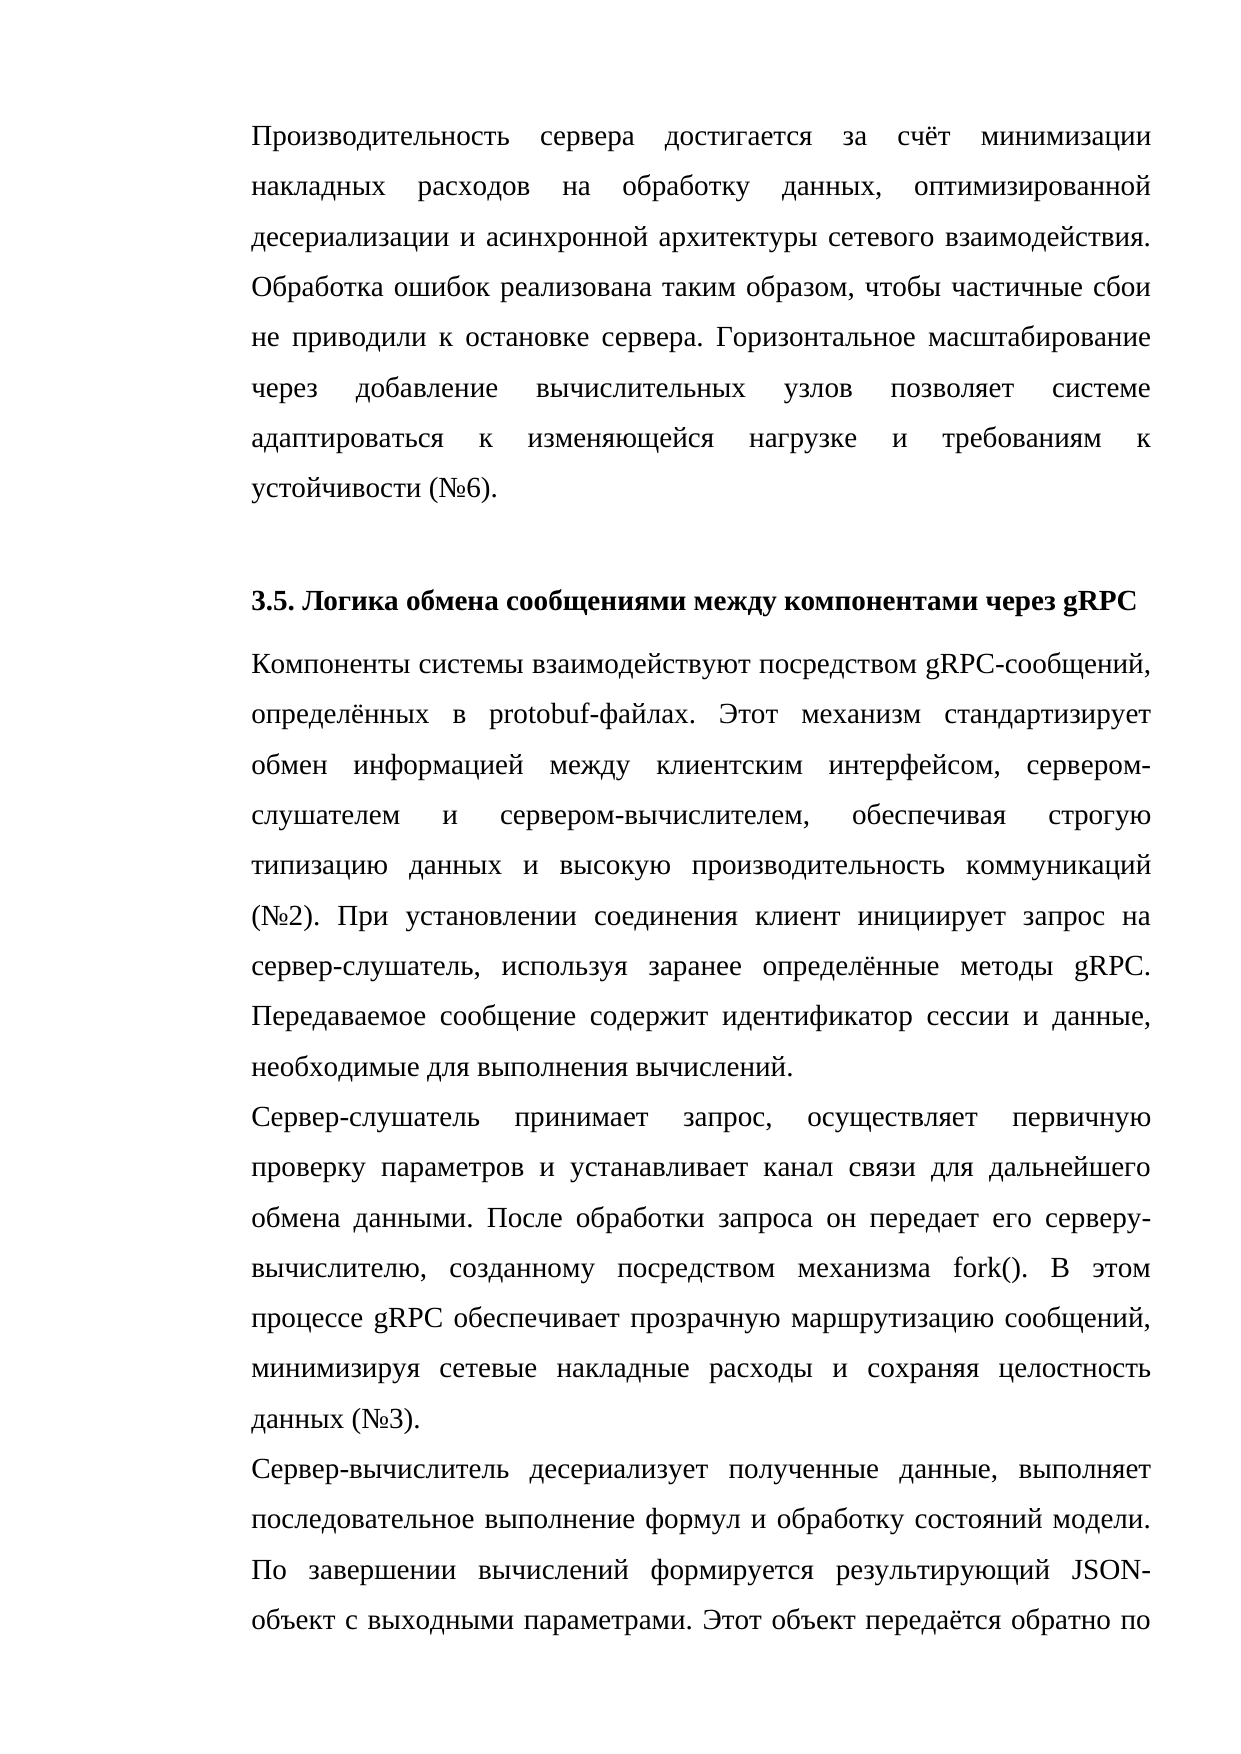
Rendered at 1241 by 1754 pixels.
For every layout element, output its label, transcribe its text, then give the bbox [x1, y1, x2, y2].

text Сервер-слушатель принимает запрос, осуществляет первичную проверку параметров и устанавливает канал связи для дальнейшего обмена данными. После обработки запроса он передает его серверу-вычислителю, созданному посредством механизма fork(). В этом процессе gRPC обеспечивает прозрачную маршрутизацию сообщений, минимизируя сетевые накладные расходы и сохраняя целостность данных (№3). [251, 1099, 1152, 1434]
text Компоненты системы взаимодействуют посредством gRPC-сообщений, определённых в protobuf-файлах. Этот механизм стандартизирует обмен информацией между клиентским интерфейсом, сервером-слушателем и сервером-вычислителем, обеспечивая строгую типизацию данных и высокую производительность коммуникаций (№2). При установлении соединения клиент инициирует запрос на сервер-слушатель, используя заранее определённые методы gRPC. Передаваемое сообщение содержит идентификатор сессии и данные, необходимые для выполнения вычислений. [251, 646, 1152, 1082]
text Производительность сервера достигается за счёт минимизации накладных расходов на обработку данных, оптимизированной десериализации и асинхронной архитектуры сетевого взаимодействия. Обработка ошибок реализована таким образом, чтобы частичные сбои не приводили к остановке сервера. Горизонтальное масштабирование через добавление вычислительных узлов позволяет системе адаптироваться к изменяющейся нагрузке и требованиям к устойчивости (№6). [251, 118, 1152, 504]
subtitle 3.5. Логика обмена сообщениями между компонентами через gRPC [251, 583, 1152, 617]
